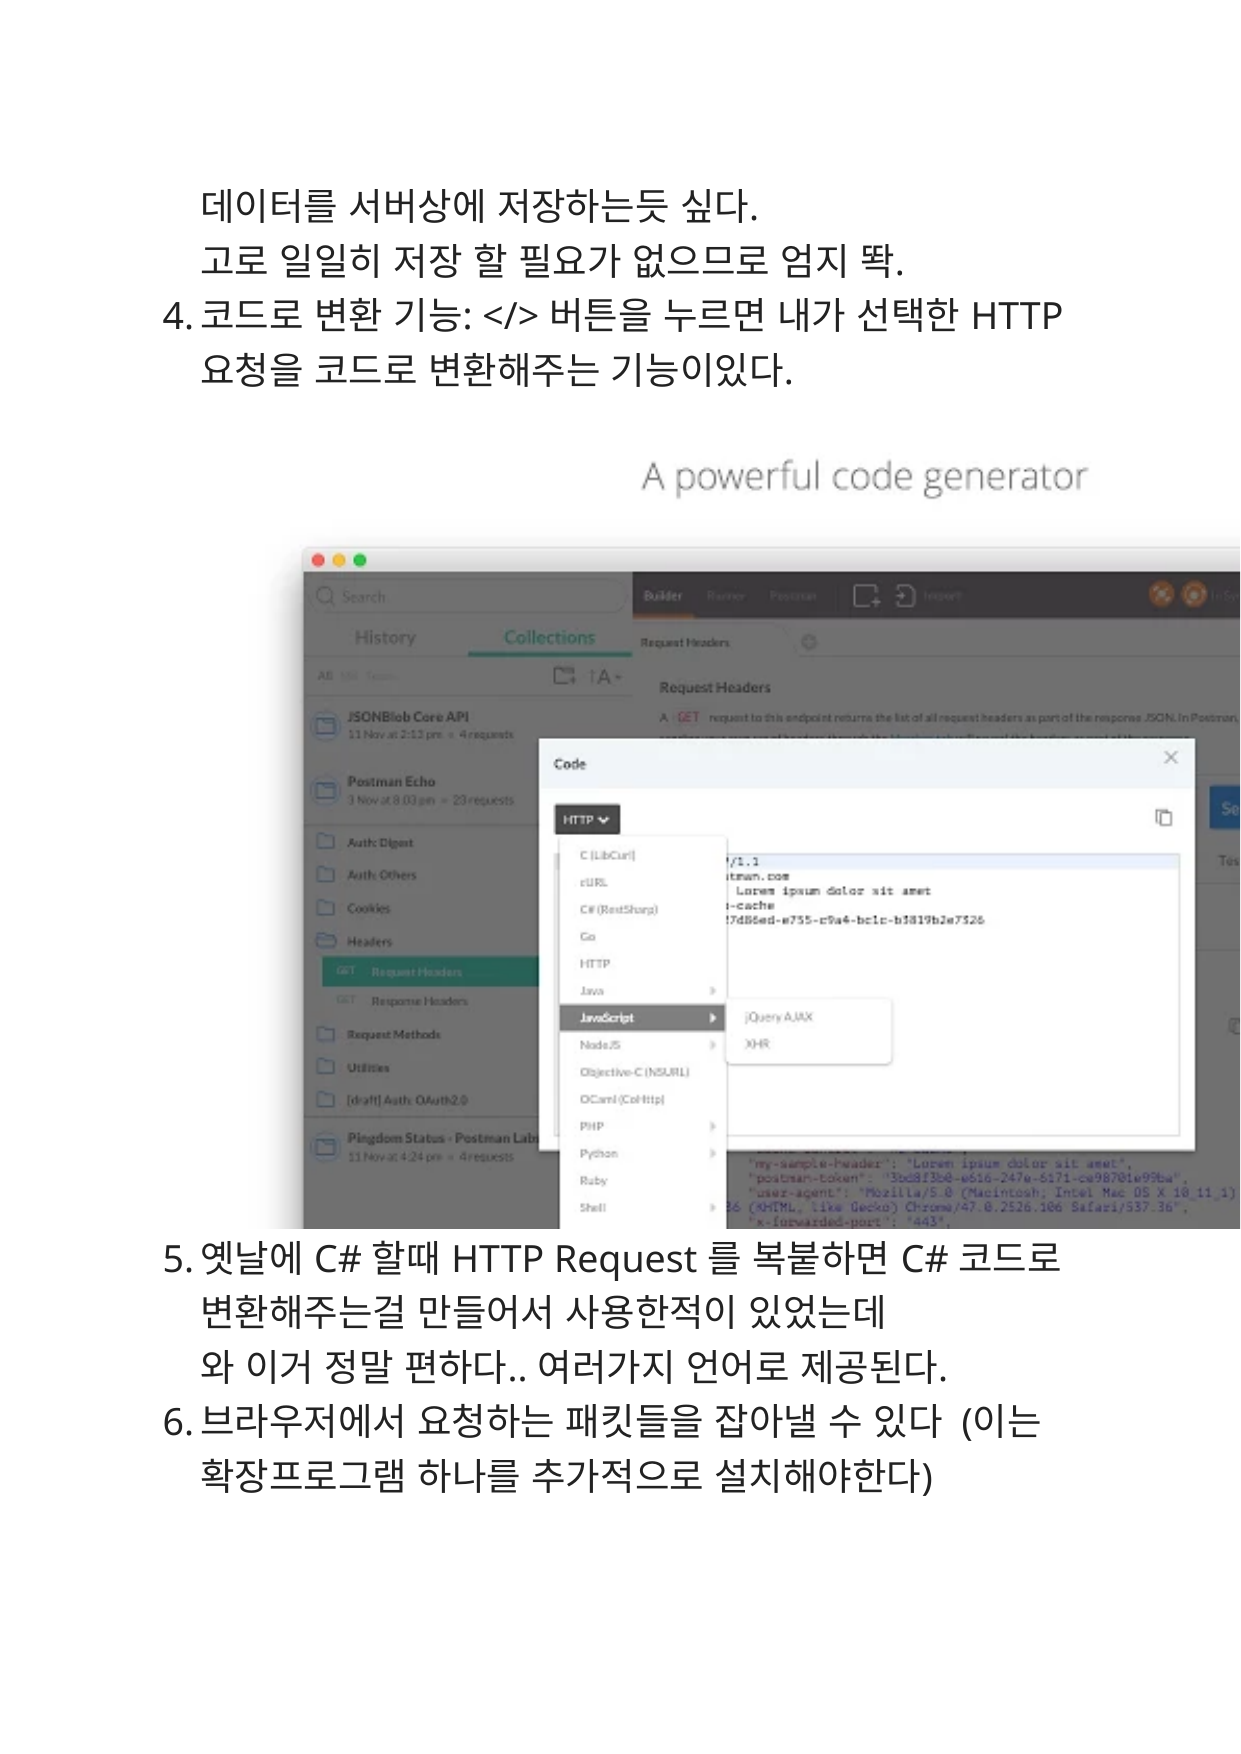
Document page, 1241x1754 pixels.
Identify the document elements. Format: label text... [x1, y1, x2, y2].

list 옛날에 C# 할때 HTTP Request 를 복붙하면 C# 코드로 변환해주는걸 만들어서 사용한적이 있었는데 와 이거 정말 편하다.. 여러가지 언어로 제공된다. [162, 1229, 1090, 1392]
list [162, 177, 1090, 286]
picture [200, 395, 1241, 1229]
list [162, 1392, 1090, 1501]
